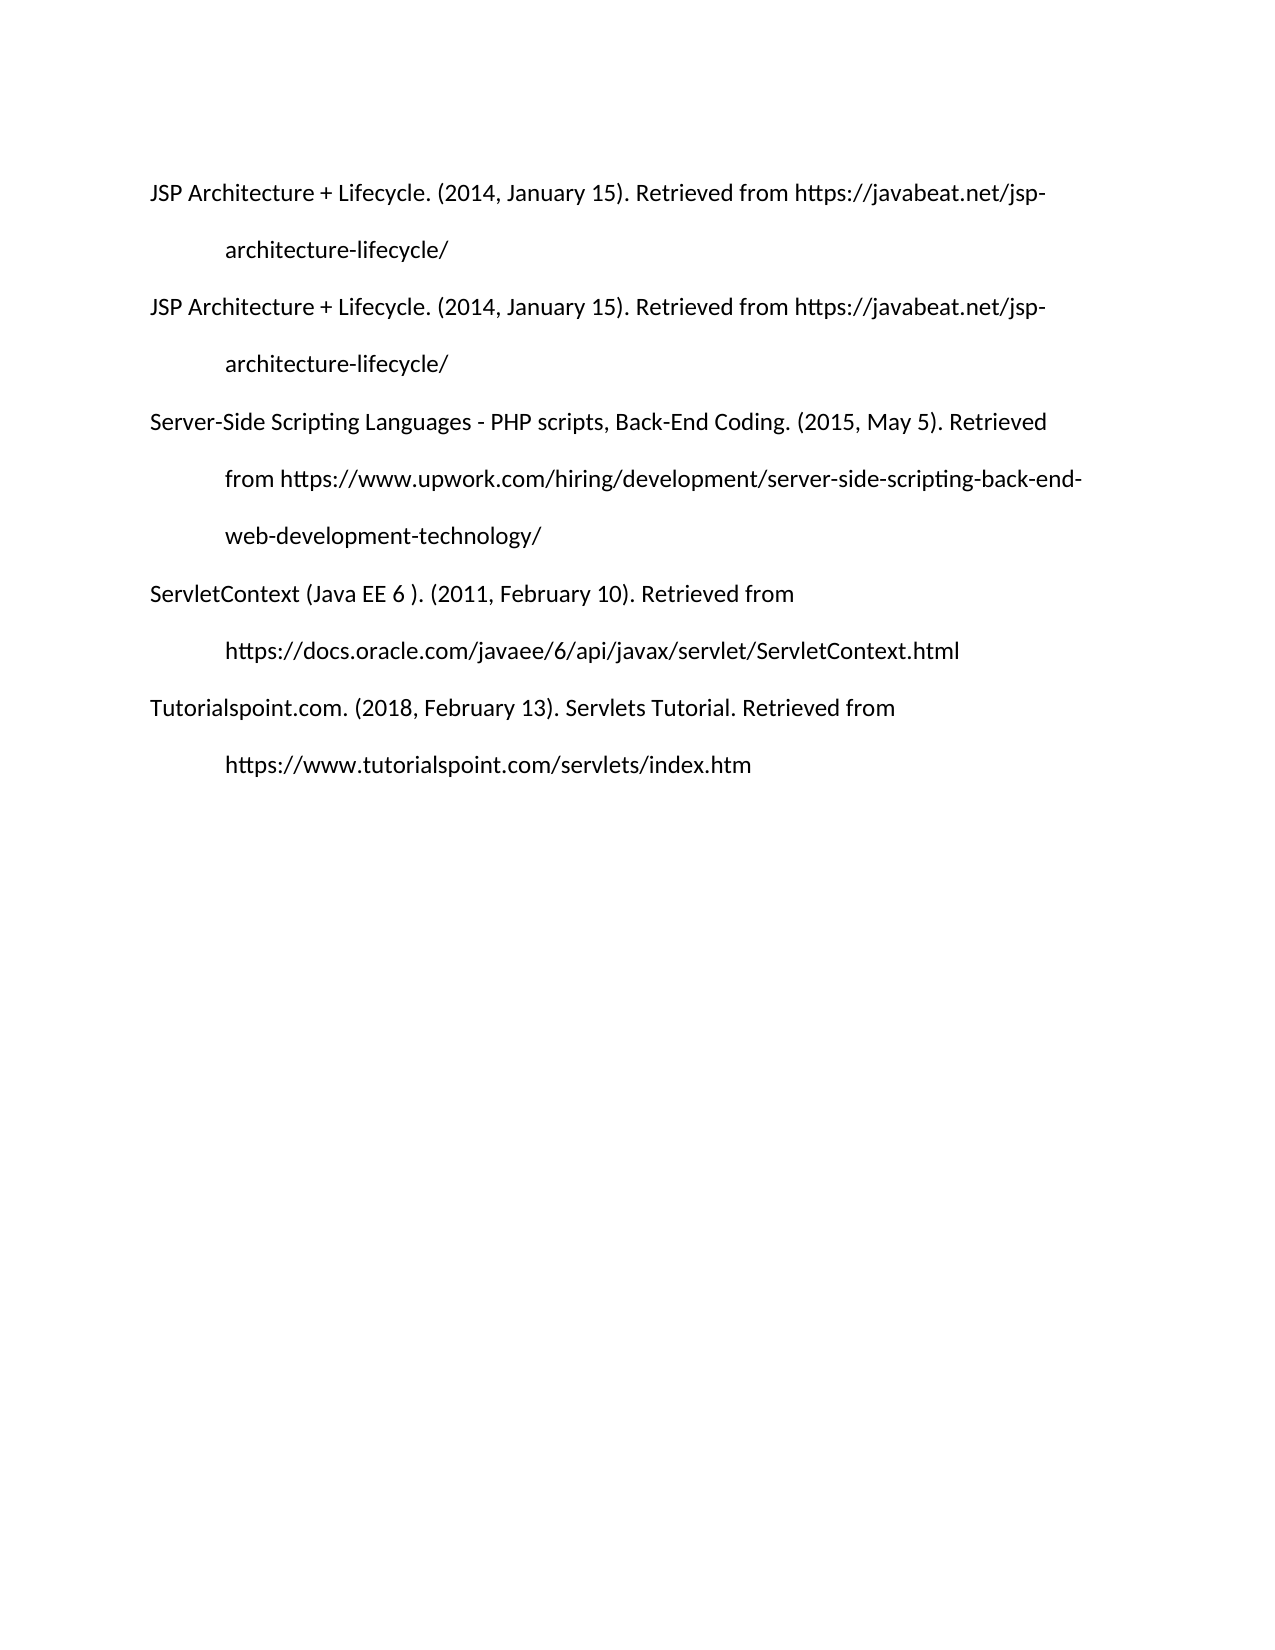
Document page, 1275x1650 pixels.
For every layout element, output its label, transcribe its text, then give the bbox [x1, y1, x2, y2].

text JSP Architecture + Lifecycle. (2014, January 15). Retrieved from https://javabeat.net/jsp-architecture-lifecycle/ [150, 264, 1086, 379]
text JSP Architecture + Lifecycle. (2014, January 15). Retrieved from https://javabeat.net/jsp-architecture-lifecycle/ [150, 150, 1086, 264]
text ServletContext (Java EE 6 ). (2011, February 10). Retrieved from https://docs.oracle.com/javaee/6/api/javax/servlet/ServletContext.html [150, 551, 1086, 666]
text Tutorialspoint.com. (2018, February 13). Servlets Tutorial. Retrieved from https://www.tutorialspoint.com/servlets/index.htm [150, 666, 1086, 780]
text Server-Side Scripting Languages - PHP scripts, Back-End Coding. (2015, May 5). Retrieved from https://www.upwork.com/hiring/development/server-side-scripting-back-end-web-development-technology/ [150, 379, 1086, 551]
